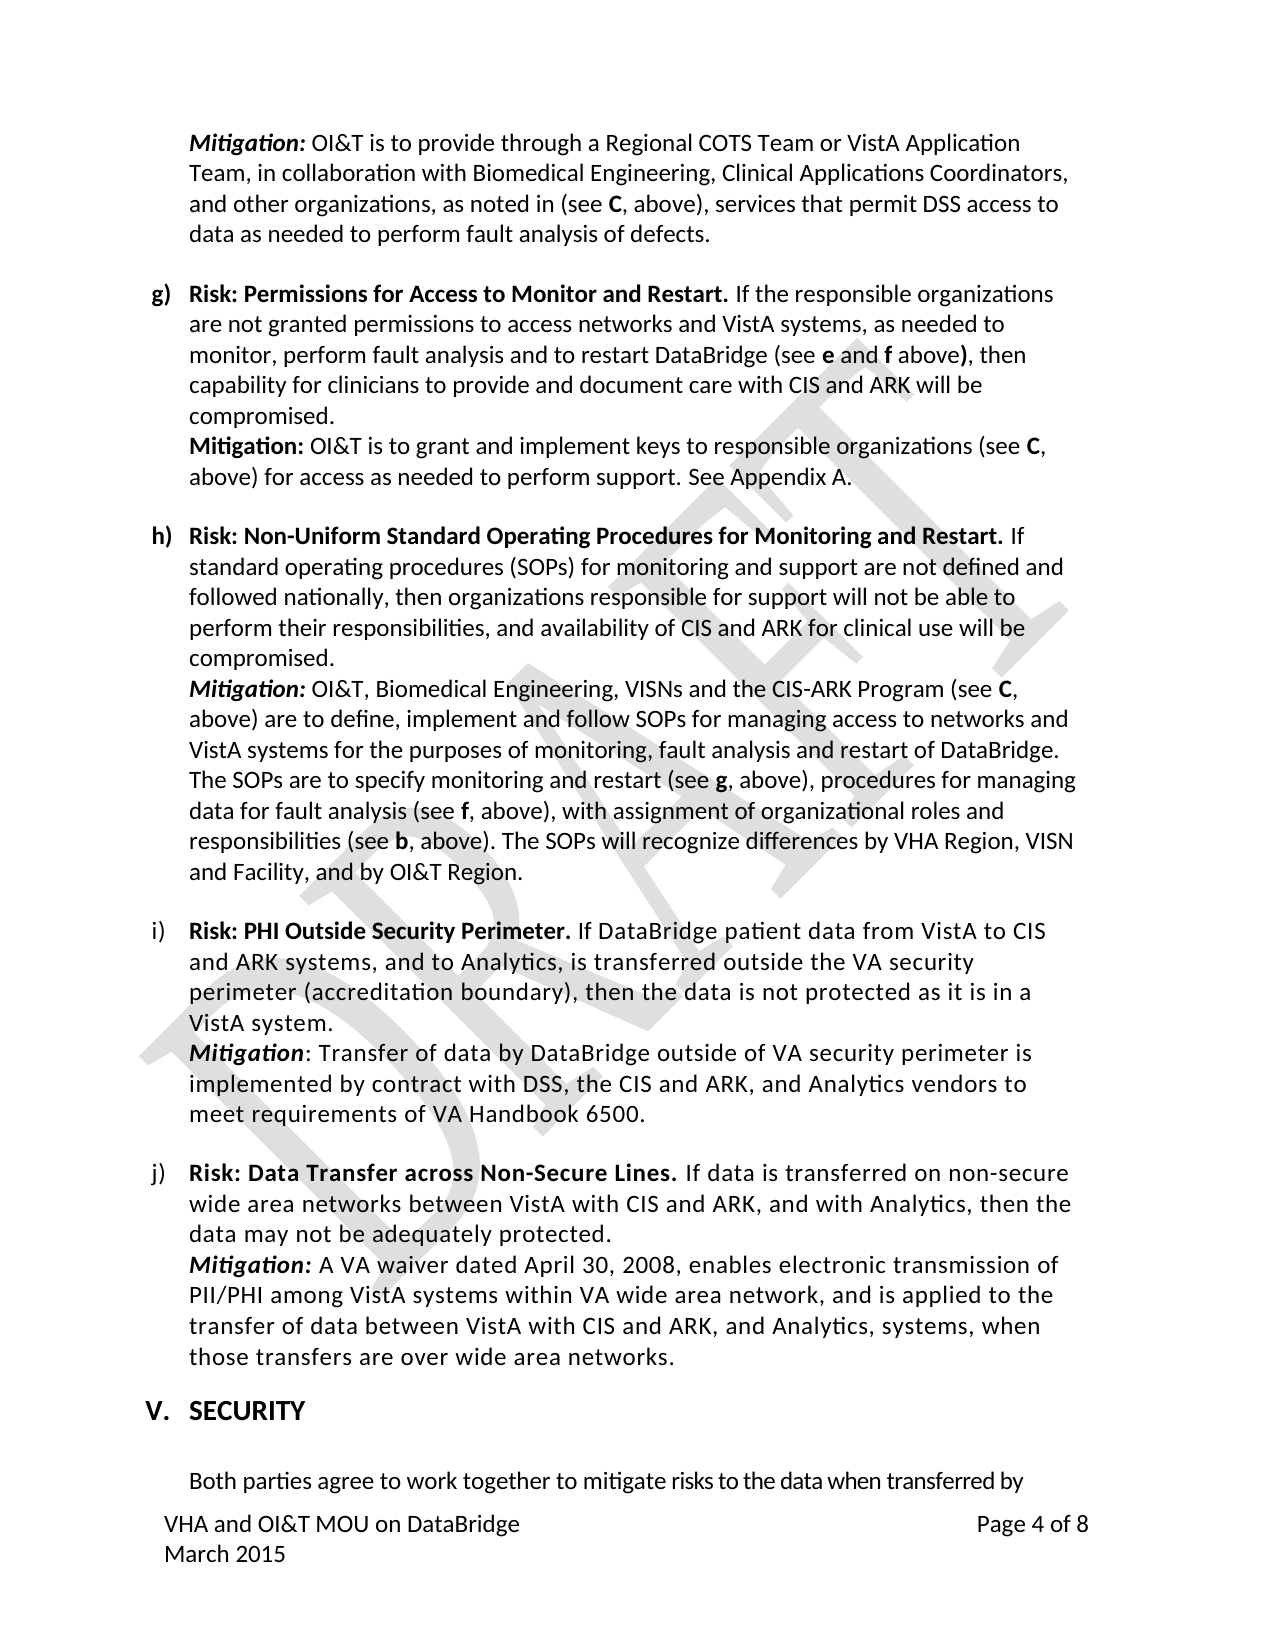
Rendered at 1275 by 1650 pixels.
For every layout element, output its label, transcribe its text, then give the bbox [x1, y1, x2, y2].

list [151, 127, 1086, 278]
list Risk: Non-Uniform Standard Operating Procedures for Monitoring and Restart. If standard operating procedures (SOPs) for monitoring and support are not defined and followed nationally, then organizations responsible for support will not be able to perform their responsibilities, and availability of CIS and ARK for clinical use will be compromised. Mitigation: OI&T, Biomedical Engineering, VISNs and the CIS-ARK Program (see C, above) are to define, implement and follow SOPs for managing access to networks and VistA systems for the purposes of monitoring, fault analysis and restart of DataBridge. The SOPs are to specify monitoring and restart (see g, above), procedures for managing data for fault analysis (see f, above), with assignment of organizational roles and responsibilities (see b, above). The SOPs will recognize differences by VHA Region, VISN and Facility, and by OI&T Region. [151, 520, 1086, 915]
list Risk: Permissions for Access to Monitor and Restart. If the responsible organizations are not granted permissions to access networks and VistA systems, as needed to monitor, perform fault analysis and to restart DataBridge (see e and f above), then capability for clinicians to provide and document care with CIS and ARK will be compromised. Mitigation: OI&T is to grant and implement keys to responsible organizations (see C, above) for access as needed to perform support. See Appendix A. [151, 278, 1086, 491]
list Risk: Data Transfer across Non-Secure Lines. If data is transferred on non-secure wide area networks between VistA with CIS and ARK, and with Analytics, then the data may not be adequately protected. [151, 1157, 1086, 1249]
text Mitigation: Transfer of data by DataBridge outside of VA security perimeter is implemented by contract with DSS, the CIS and ARK, and Analytics vendors to meet requirements of VA Handbook 6500. [189, 1037, 1086, 1157]
text Mitigation: A VA waiver dated April 30, 2008, enables electronic transmission of PII/PHI among VistA systems within VA wide area network, and is applied to the transfer of data between VistA with CIS and ARK, and Analytics, systems, when those transfers are over wide area networks. [189, 1249, 1086, 1371]
list Risk: PHI Outside Security Perimeter. If DataBridge patient data from VistA to CIS and ARK systems, and to Analytics, is transferred outside the VA security perimeter (accreditation boundary), then the data is not protected as it is in a VistA system. [151, 915, 1086, 1037]
subtitle SECURITY [170, 1392, 1123, 1428]
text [189, 1465, 1101, 1496]
